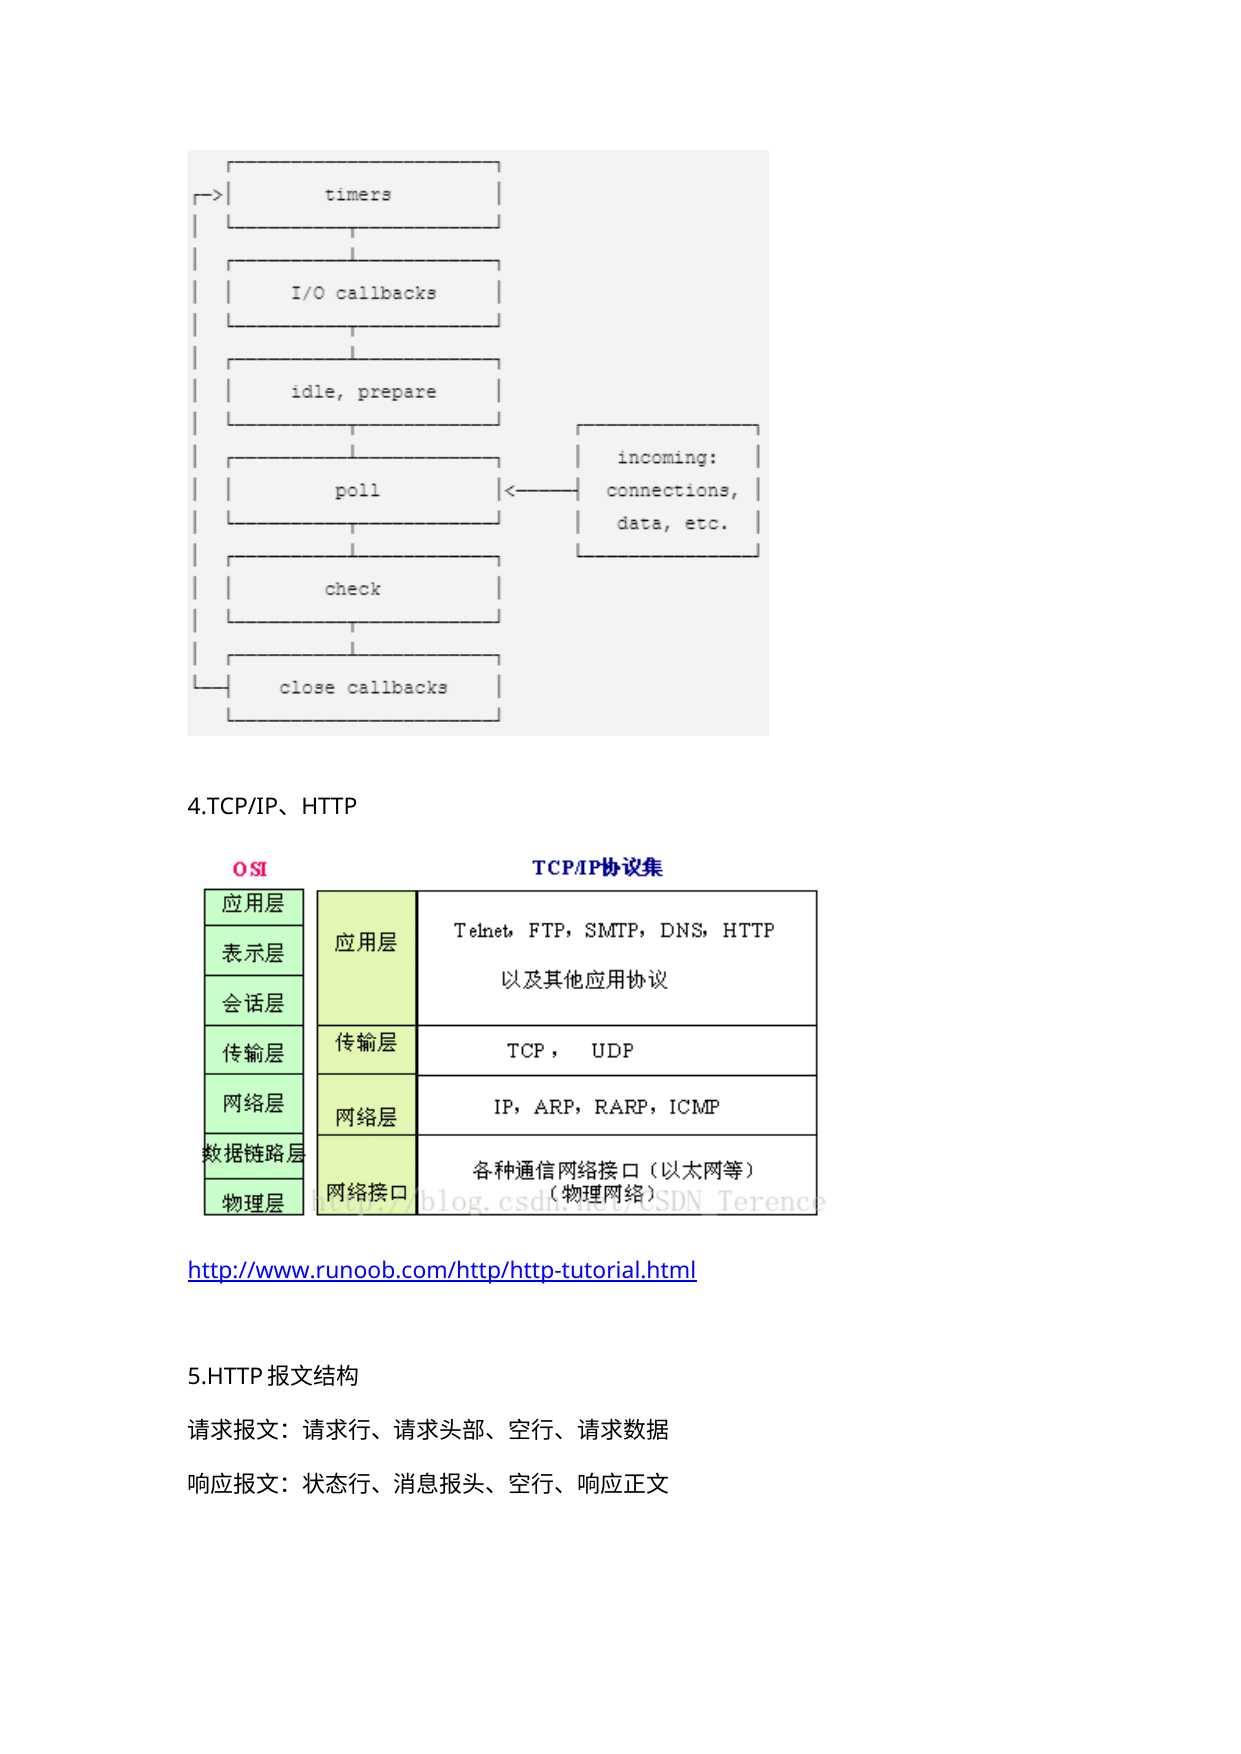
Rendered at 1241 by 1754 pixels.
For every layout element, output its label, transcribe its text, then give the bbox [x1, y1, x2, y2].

text 4.TCP/IP、HTTP [187, 788, 1053, 821]
text http://www.runoob.com/http/http-tutorial.html [187, 1254, 1053, 1285]
text 请求报文：请求行、请求头部、空行、请求数据 [187, 1412, 1053, 1445]
text 响应报文：状态行、消息报头、空行、响应正文 [187, 1466, 1053, 1499]
text 5.HTTP报文结构 [187, 1358, 1053, 1391]
picture [187, 842, 846, 1233]
picture [187, 150, 769, 736]
